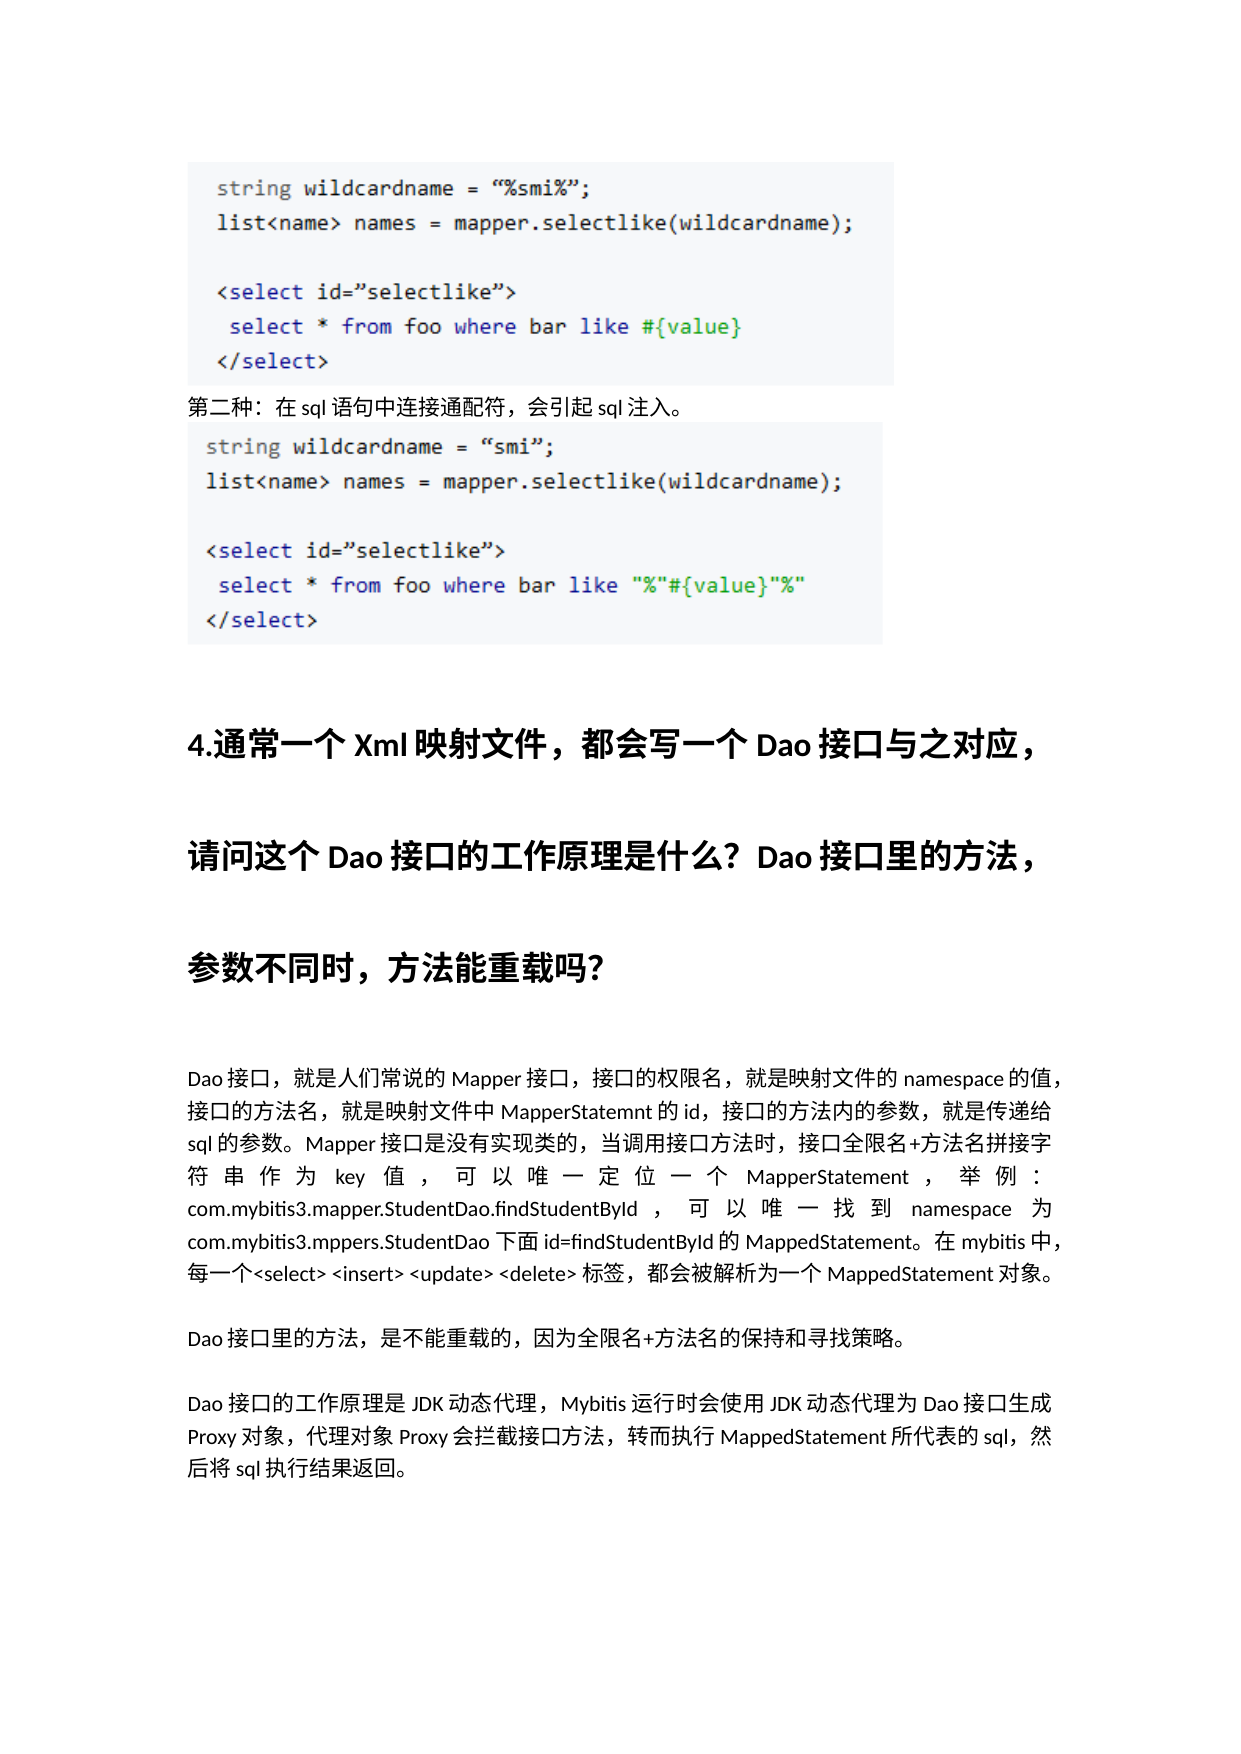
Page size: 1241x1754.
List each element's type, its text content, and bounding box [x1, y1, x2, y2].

picture [187, 162, 894, 389]
picture [187, 422, 883, 651]
text 第二种：在sql语句中连接通配符，会引起sql注入。 [187, 389, 1053, 422]
subtitle 4.通常一个Xml映射文件，都会写一个Dao接口与之对应，请问这个Dao接口的工作原理是什么？Dao接口里的方法，参数不同时，方法能重载吗？ [187, 709, 1053, 999]
text Dao接口的工作原理是JDK动态代理，Mybitis运行时会使用JDK动态代理为Dao接口生成Proxy对象，代理对象Proxy会拦截接口方法，转而执行MappedStatement所代表的sql，然后将sql执行结果返回。 [187, 1386, 1053, 1483]
text Dao接口里的方法，是不能重载的，因为全限名+方法名的保持和寻找策略。 [187, 1321, 1053, 1353]
text Dao接口，就是人们常说的Mapper接口，接口的权限名，就是映射文件的namespace的值，接口的方法名，就是映射文件中MapperStatemnt的id，接口的方法内的参数，就是传递给sql的参数。Mapper接口是没有实现类的，当调用接口方法时，接口全限名+方法名拼接字符串作为key值，可以唯一定位一个MapperStatement，举例：com.mybitis3.mapper.StudentDao.findStudentById，可以唯一找到namespace为com.mybitis3.mppers.StudentDao下面id=findStudentById的MappedStatement。在mybitis中，每一个<select> <insert> <update> <delete> 标签，都会被解析为一个MappedStatement对象。 [187, 1061, 1053, 1288]
